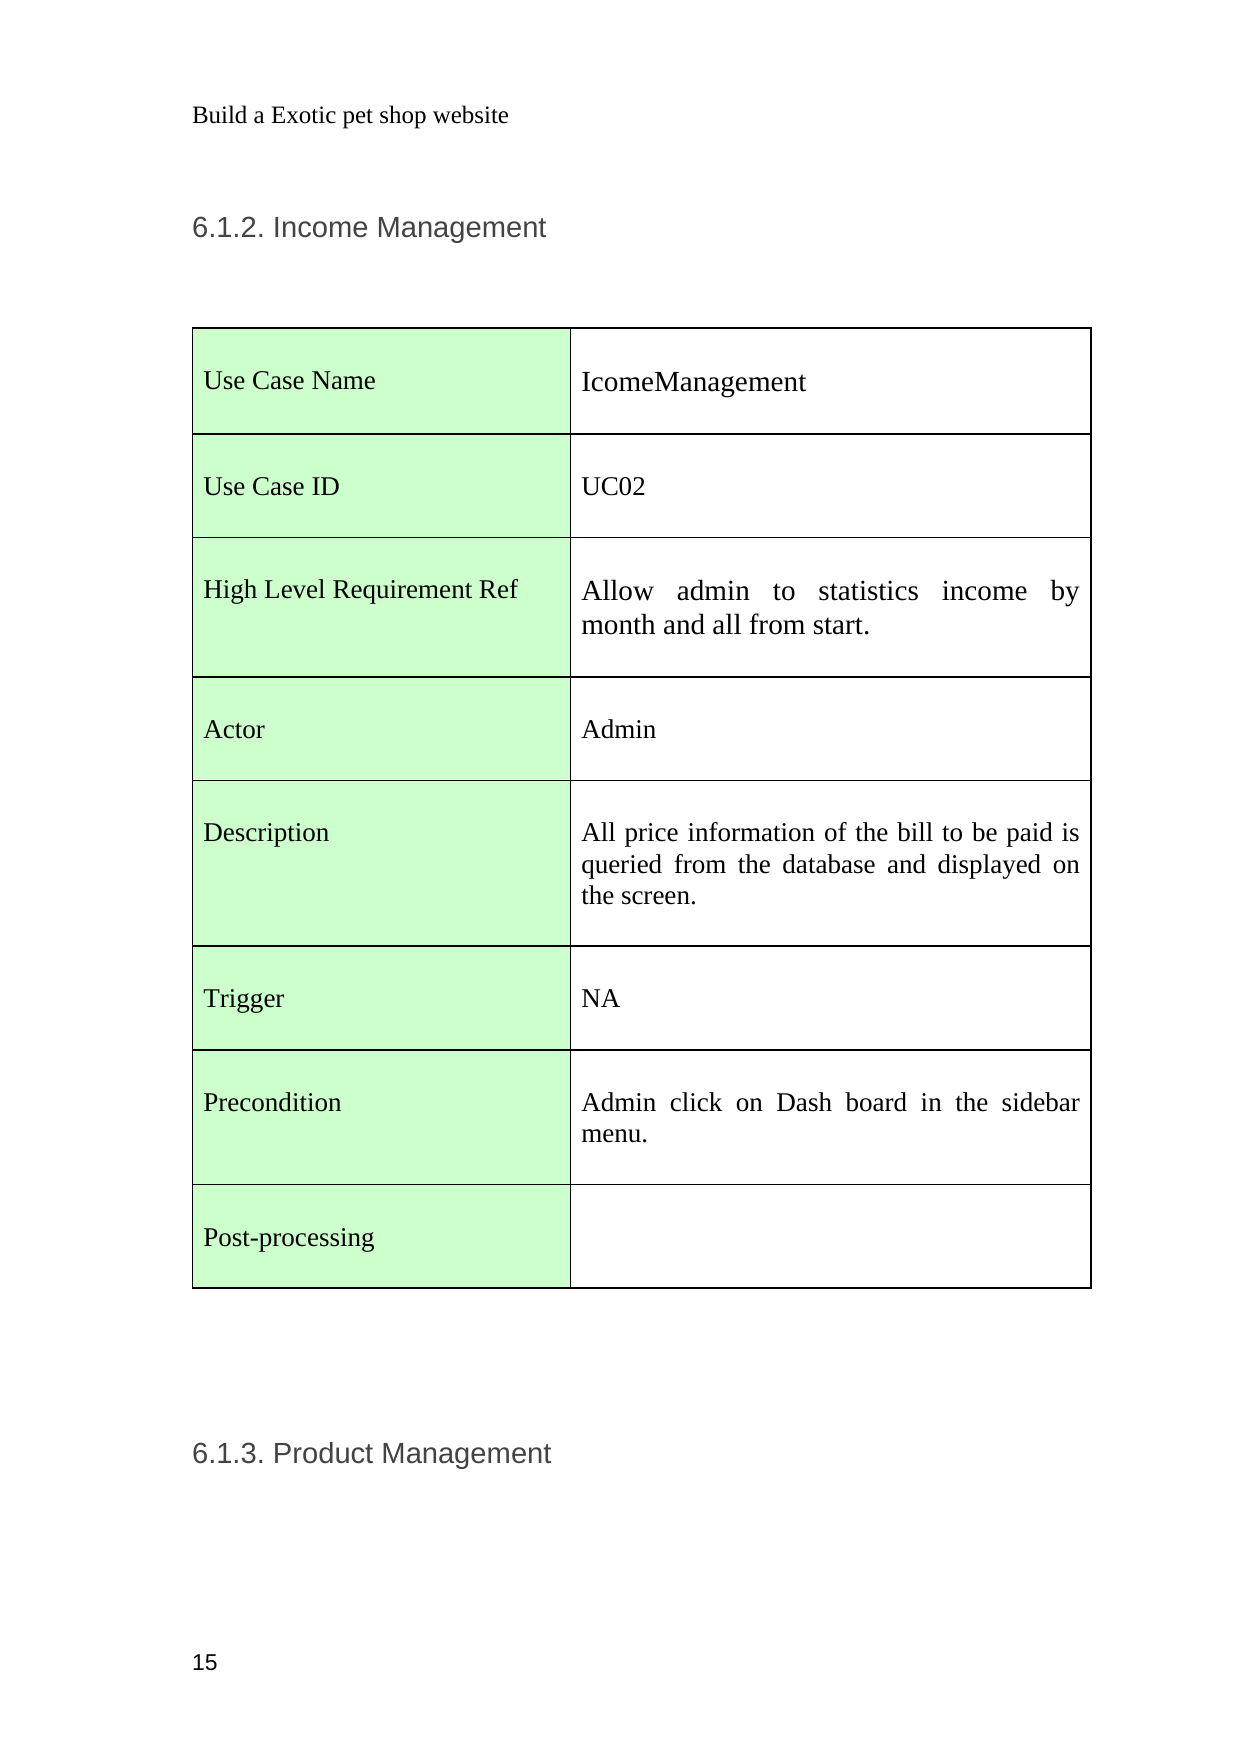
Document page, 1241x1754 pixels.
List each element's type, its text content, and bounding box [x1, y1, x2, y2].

table_cell Description [193, 781, 570, 945]
subtitle 6.1.3. Product Management [192, 1436, 1090, 1469]
table_cell Precondition [193, 1051, 570, 1184]
table_cell Actor [193, 678, 570, 779]
table_cell High Level Requirement Ref [193, 538, 570, 676]
table_header IcomeManagement [571, 329, 1090, 433]
table_cell Post-processing [193, 1185, 570, 1287]
table_cell Admin [571, 678, 1090, 779]
table_cell Admin click on Dash board in the sidebar menu. [571, 1051, 1090, 1184]
table_cell Trigger [193, 947, 570, 1049]
table_cell NA [571, 947, 1090, 1049]
table_header Use Case Name [193, 329, 570, 433]
table_cell All price information of the bill to be paid is queried from the database and displayed on the screen. [571, 781, 1090, 945]
subtitle 6.1.2. Income Management [192, 210, 1090, 243]
table_cell [571, 1185, 1090, 1287]
table_cell Use Case ID [193, 435, 570, 537]
table_cell UC02 [571, 435, 1090, 537]
table_cell Allow admin to statistics income by month and all from start. [571, 538, 1090, 676]
